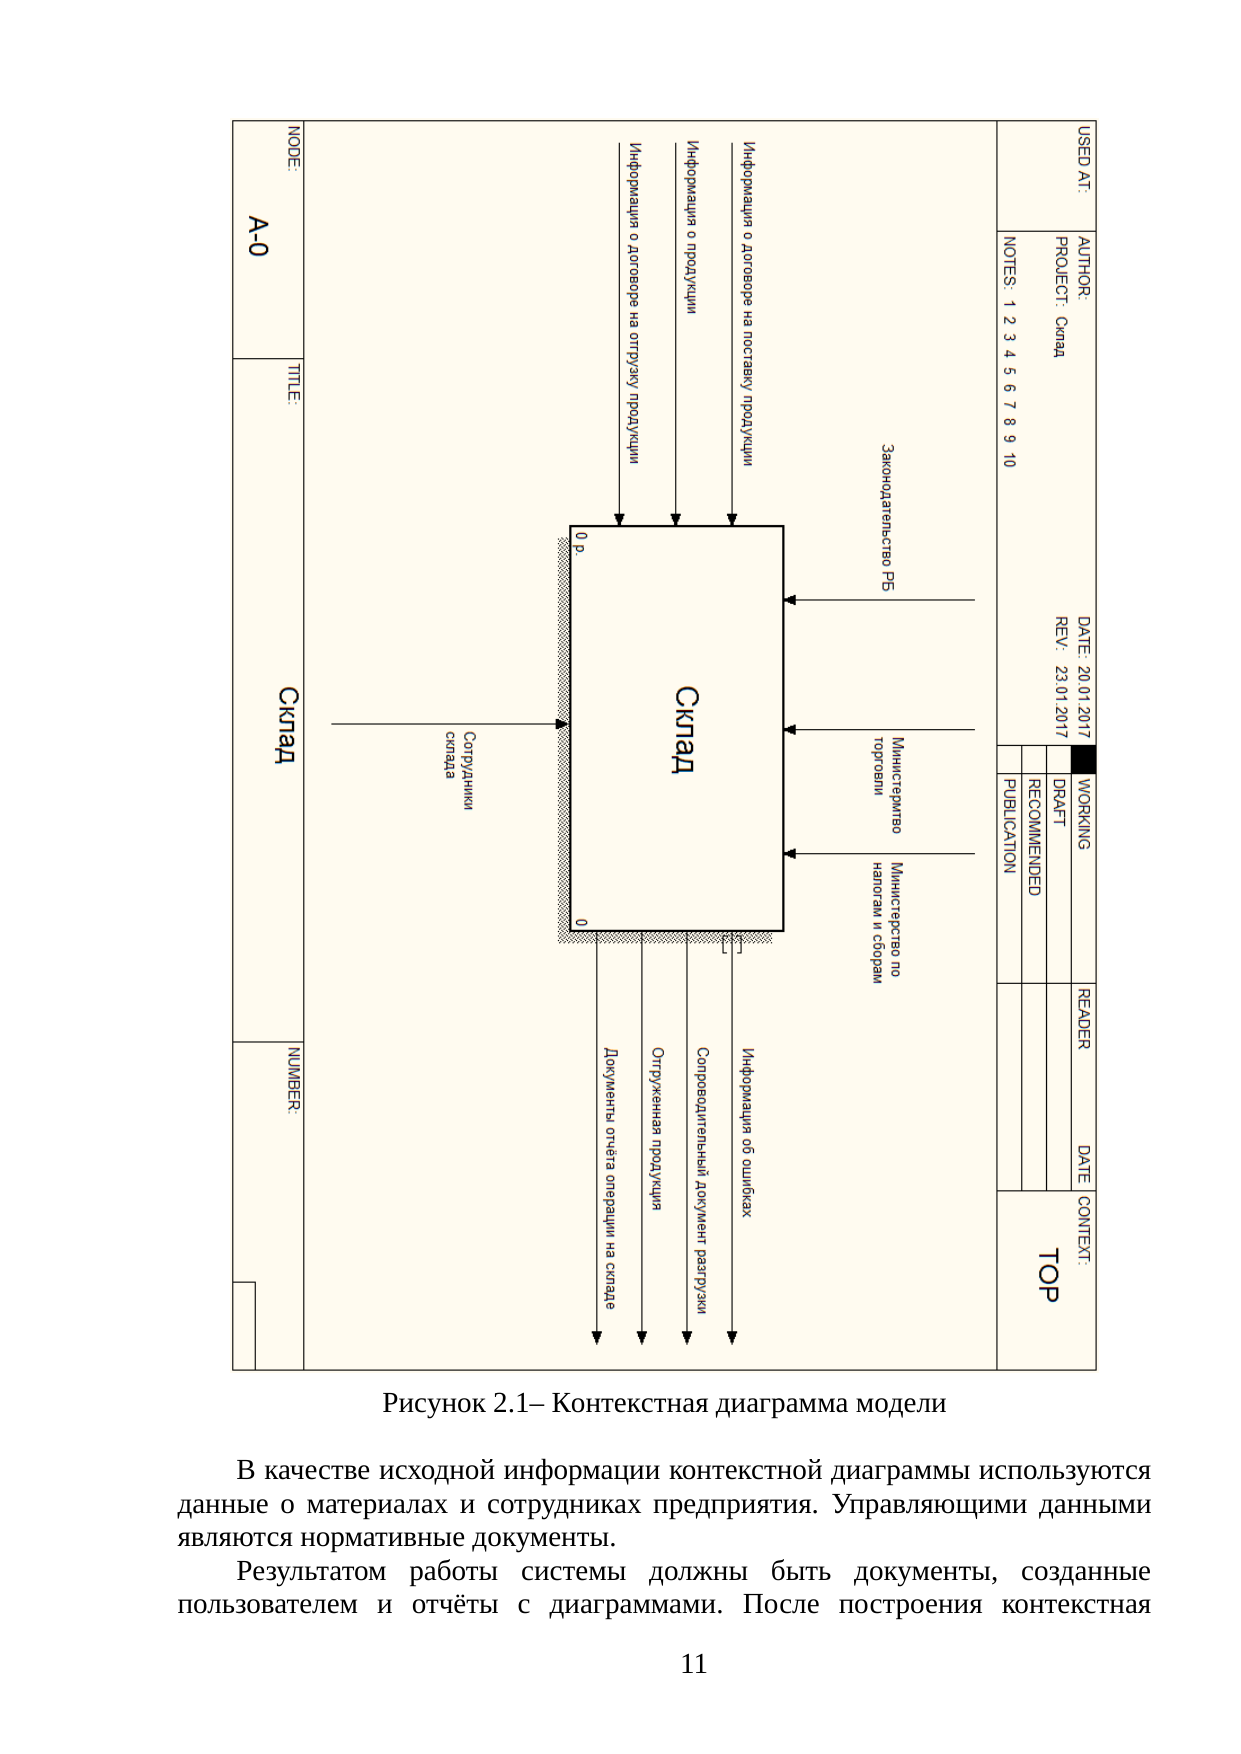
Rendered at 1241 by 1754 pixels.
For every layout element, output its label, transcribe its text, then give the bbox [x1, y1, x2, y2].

text В качестве исходной информации контекстной диаграммы используются данные о материалах и сотрудниках предприятия. Управляющими данными являются нормативные документы. [177, 1452, 1152, 1553]
picture [230, 118, 1099, 1373]
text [177, 1553, 1152, 1620]
text Рисунок 2.1– Контекстная диаграмма модели [177, 1385, 1152, 1419]
